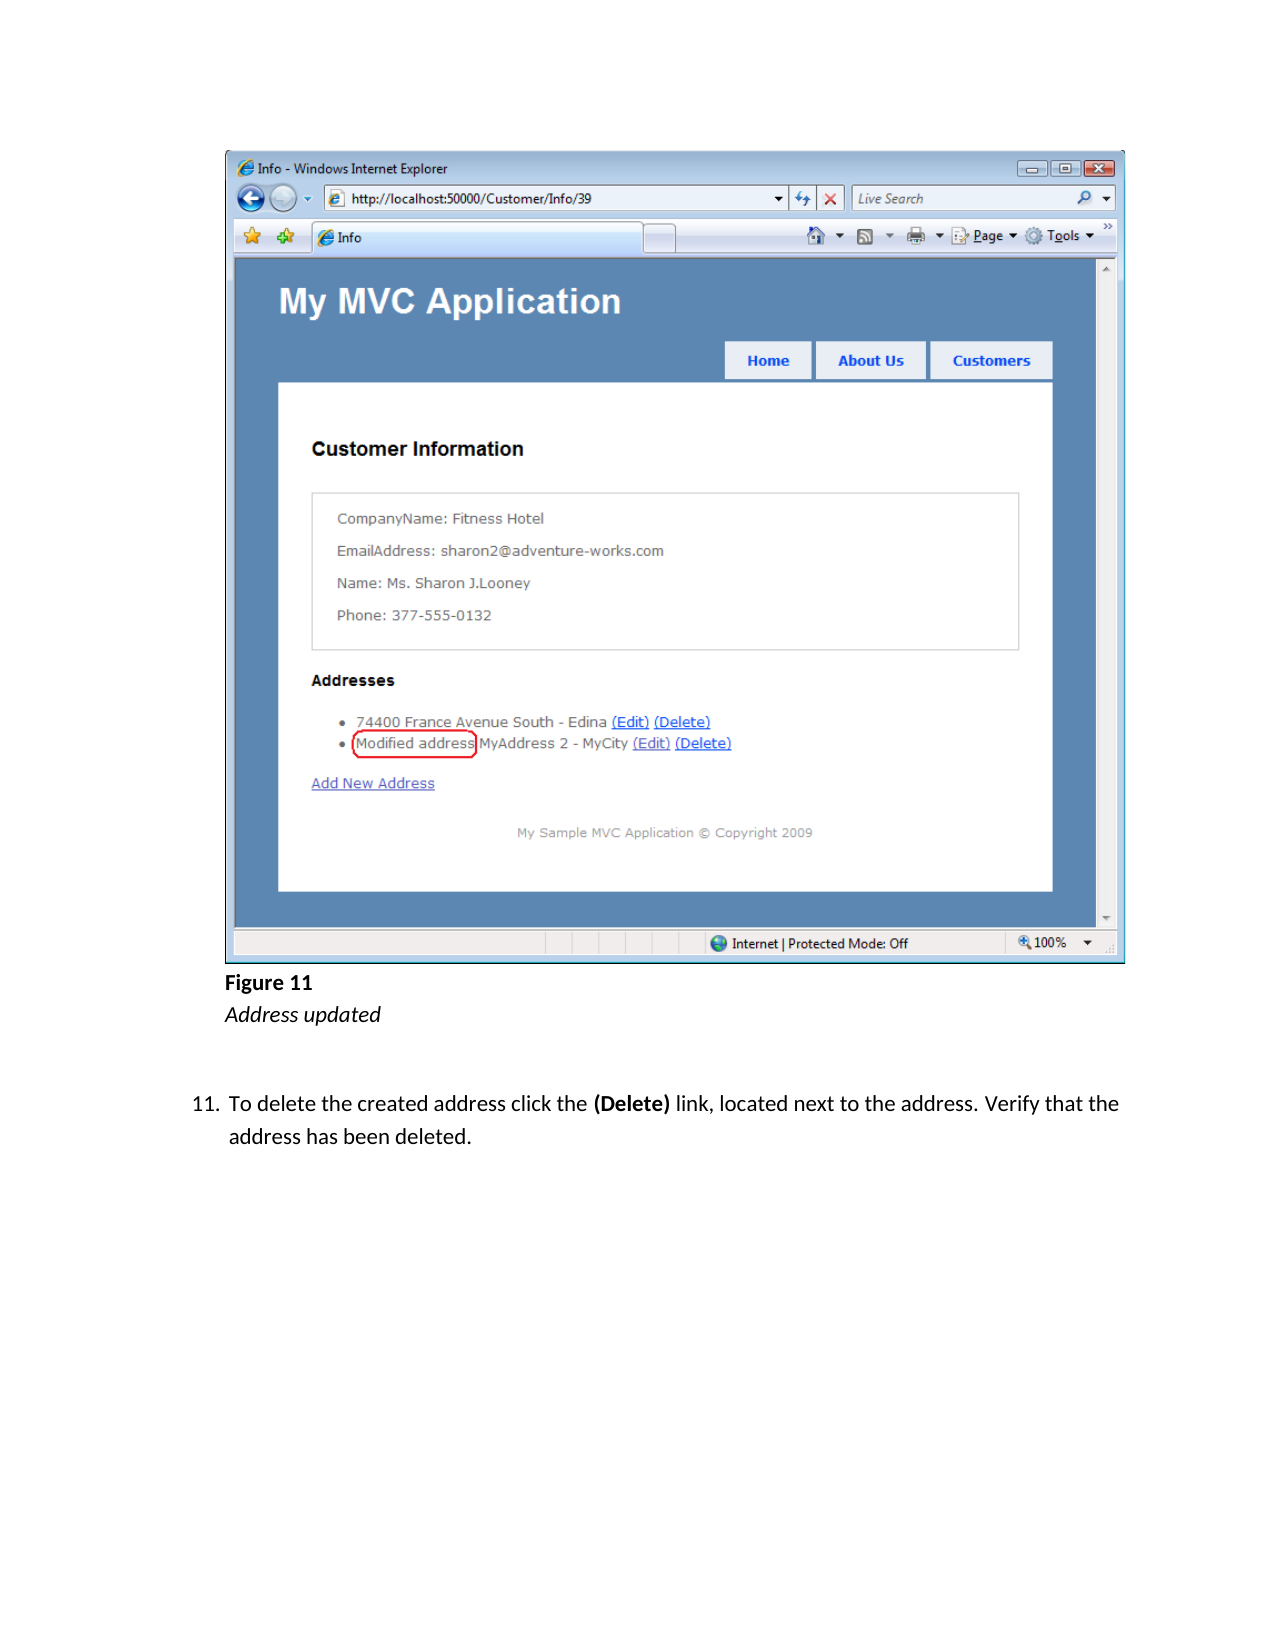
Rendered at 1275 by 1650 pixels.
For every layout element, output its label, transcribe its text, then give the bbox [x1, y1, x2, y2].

picture [225, 150, 1125, 964]
list To delete the created address click the (Delete) link, located next to the address. Verify that the address has been deleted. [191, 1089, 1125, 1150]
text Address updated [225, 1000, 1125, 1028]
